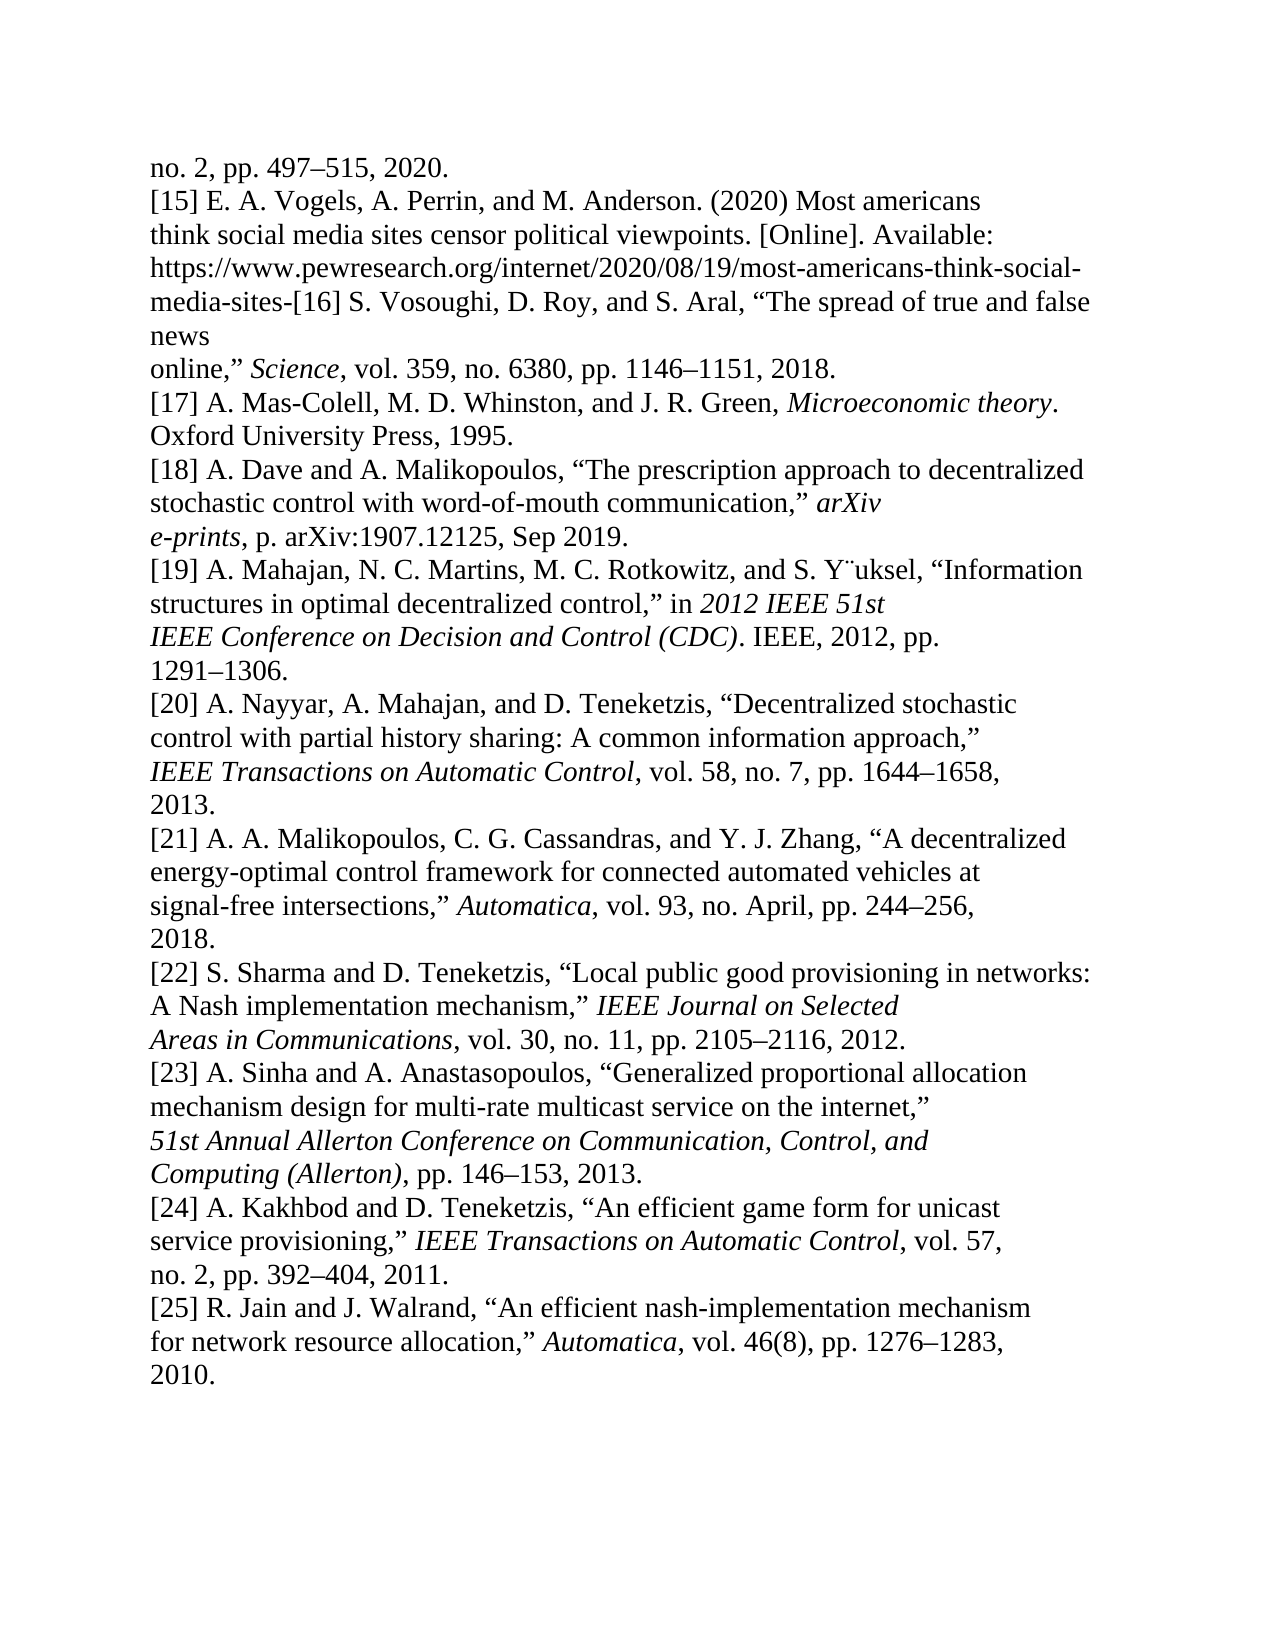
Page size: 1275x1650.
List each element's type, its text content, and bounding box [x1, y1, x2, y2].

text IEEE Conference on Decision and Control (CDC). IEEE, 2012, pp. [150, 619, 1125, 653]
text 2013. [150, 787, 1125, 821]
text [21] A. A. Malikopoulos, C. G. Cassandras, and Y. J. Zhang, “A decentralized [150, 821, 1125, 854]
text IEEE Transactions on Automatic Control, vol. 58, no. 7, pp. 1644–1658, [150, 754, 1125, 787]
text [19] A. Mahajan, N. C. Martins, M. C. Rotkowitz, and S. Y¨uksel, “Information [150, 552, 1125, 586]
text stochastic control with word-of-mouth communication,” arXiv [150, 485, 1125, 519]
text mechanism design for multi-rate multicast service on the internet,” [150, 1089, 1125, 1123]
text 1291–1306. [150, 653, 1125, 687]
text no. 2, pp. 392–404, 2011. [150, 1257, 1125, 1290]
text Oxford University Press, 1995. [150, 418, 1125, 452]
text A Nash implementation mechanism,” IEEE Journal on Selected [150, 988, 1125, 1022]
text Computing (Allerton), pp. 146–153, 2013. [150, 1156, 1125, 1190]
text [17] A. Mas-Colell, M. D. Whinston, and J. R. Green, Microeconomic theory. [150, 385, 1125, 418]
text signal-free intersections,” Automatica, vol. 93, no. April, pp. 244–256, [150, 888, 1125, 921]
text Areas in Communications, vol. 30, no. 11, pp. 2105–2116, 2012. [150, 1022, 1125, 1056]
text e-prints, p. arXiv:1907.12125, Sep 2019. [150, 519, 1125, 552]
text no. 2, pp. 497–515, 2020. [150, 150, 1125, 183]
text [22] S. Sharma and D. Teneketzis, “Local public good provisioning in networks: [150, 955, 1125, 988]
text service provisioning,” IEEE Transactions on Automatic Control, vol. 57, [150, 1223, 1125, 1257]
text structures in optimal decentralized control,” in 2012 IEEE 51st [150, 586, 1125, 619]
text 2010. [150, 1357, 1125, 1391]
text https://www.pewresearch.org/internet/2020/08/19/most-americans-think-social-media-sites-[16] S. Vosoughi, D. Roy, and S. Aral, “The spread of true and false news [150, 251, 1125, 351]
text think social media sites censor political viewpoints. [Online]. Available: [150, 217, 1125, 251]
text for network resource allocation,” Automatica, vol. 46(8), pp. 1276–1283, [150, 1324, 1125, 1357]
text [23] A. Sinha and A. Anastasopoulos, “Generalized proportional allocation [150, 1056, 1125, 1089]
text online,” Science, vol. 359, no. 6380, pp. 1146–1151, 2018. [150, 351, 1125, 385]
text 51st Annual Allerton Conference on Communication, Control, and [150, 1123, 1125, 1156]
text [24] A. Kakhbod and D. Teneketzis, “An efficient game form for unicast [150, 1190, 1125, 1223]
text energy-optimal control framework for connected automated vehicles at [150, 854, 1125, 888]
text [25] R. Jain and J. Walrand, “An efficient nash-implementation mechanism [150, 1290, 1125, 1324]
text [20] A. Nayyar, A. Mahajan, and D. Teneketzis, “Decentralized stochastic [150, 687, 1125, 720]
text [18] A. Dave and A. Malikopoulos, “The prescription approach to decentralized [150, 452, 1125, 485]
text control with partial history sharing: A common information approach,” [150, 720, 1125, 754]
text [15] E. A. Vogels, A. Perrin, and M. Anderson. (2020) Most americans [150, 183, 1125, 217]
text 2018. [150, 921, 1125, 955]
